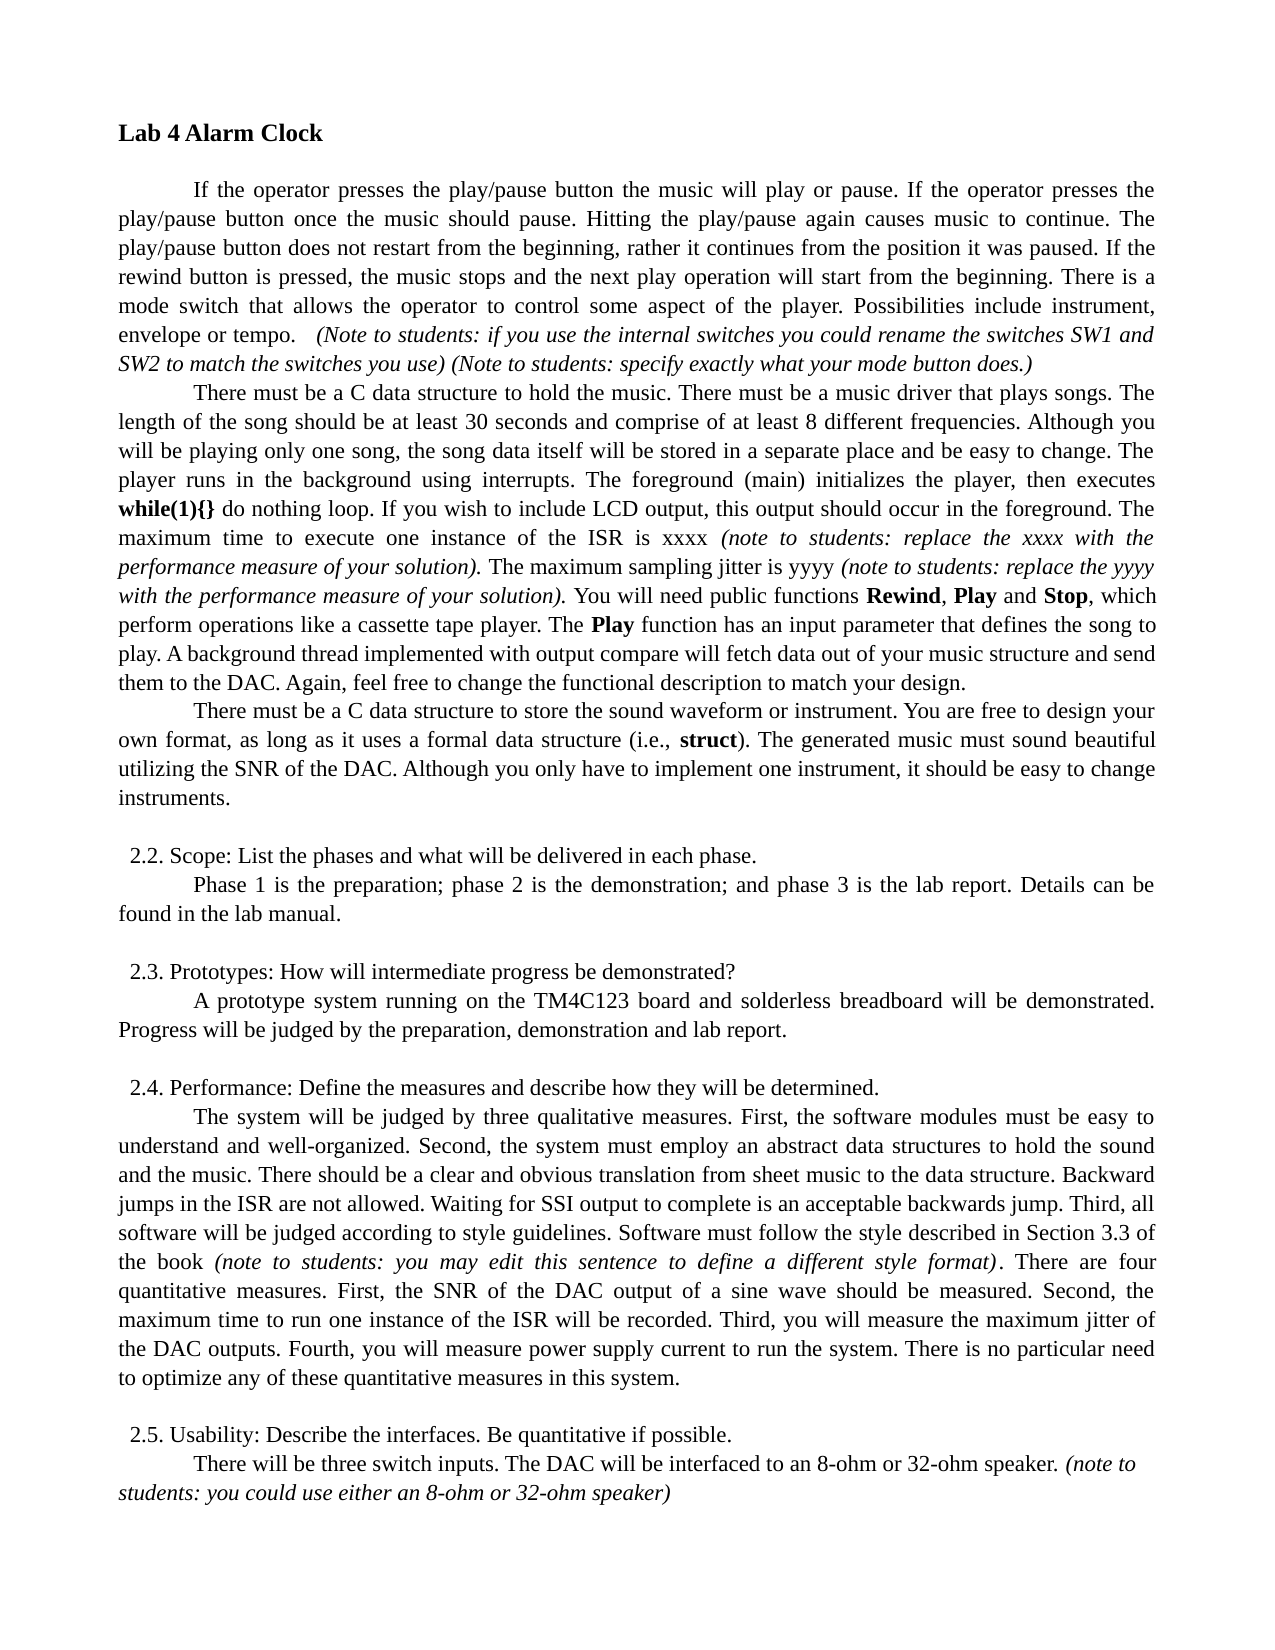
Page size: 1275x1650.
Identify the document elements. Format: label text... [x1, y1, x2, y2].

text If the operator presses the play/pause button the music will play or pause. If the operator presses the play/pause button once the music should pause. Hitting the play/pause again causes music to continue. The play/pause button does not restart from the beginning, rather it continues from the position it was paused. If the rewind button is pressed, the music stops and the next play operation will start from the beginning. There is a mode switch that allows the operator to control some aspect of the player. Possibilities include instrument, envelope or tempo. (Note to students: if you use the internal switches you could rename the switches SW1 and SW2 to match the switches you use) (Note to students: specify exactly what your mode button does.) [118, 176, 1157, 376]
text 2.4. Performance: Define the measures and describe how they will be determined. [118, 1074, 1157, 1100]
text There will be three switch inputs. The DAC will be interfaced to an 8-ohm or 32-ohm speaker. (note to students: you could use either an 8-ohm or 32-ohm speaker) [118, 1451, 1157, 1506]
text The system will be judged by three qualitative measures. First, the software modules must be easy to understand and well-organized. Second, the system must employ an abstract data structures to hold the sound and the music. There should be a clear and obvious translation from sheet music to the data structure. Backward jumps in the ISR are not allowed. Waiting for SSI output to complete is an acceptable backwards jump. Third, all software will be judged according to style guidelines. Software must follow the style described in Section 3.3 of the book (note to students: you may edit this sentence to define a different style format). There are four quantitative measures. First, the SNR of the DAC output of a sine wave should be measured. Second, the maximum time to run one instance of the ISR will be recorded. Third, you will measure the maximum jitter of the DAC outputs. Fourth, you will measure power supply current to run the system. There is no particular need to optimize any of these quantitative measures in this system. [118, 1103, 1157, 1390]
text 2.3. Prototypes: How will intermediate progress be demonstrated? [118, 958, 1157, 984]
text 2.2. Scope: List the phases and what will be delivered in each phase. [118, 842, 1157, 869]
text There must be a C data structure to store the sound waveform or instrument. You are free to design your own format, as long as it uses a formal data structure (i.e., struct). The generated music must sound beautiful utilizing the SNR of the DAC. Although you only have to implement one instrument, it should be easy to change instruments. [118, 698, 1157, 811]
text Phase 1 is the preparation; phase 2 is the demonstration; and phase 3 is the lab report. Details can be found in the lab manual. [118, 871, 1157, 927]
text There must be a C data structure to hold the music. There must be a music driver that plays songs. The length of the song should be at least 30 seconds and comprise of at least 8 different frequencies. Although you will be playing only one song, the song data itself will be stored in a separate place and be easy to change. The player runs in the background using interrupts. The foreground (main) initializes the player, then executes while(1){} do nothing loop. If you wish to include LCD output, this output should occur in the foreground. The maximum time to execute one instance of the ISR is xxxx (note to students: replace the xxxx with the performance measure of your solution). The maximum sampling jitter is yyyy (note to students: replace the yyyy with the performance measure of your solution). You will need public functions Rewind, Play and Stop, which perform operations like a cassette tape player. The Play function has an input parameter that defines the song to play. A background thread implemented with output compare will fetch data out of your music structure and send them to the DAC. Again, feel free to change the functional description to match your design. [118, 379, 1157, 695]
text 2.5. Usability: Describe the interfaces. Be quantitative if possible. [118, 1422, 1157, 1448]
text A prototype system running on the TM4C123 board and solderless breadboard will be demonstrated. Progress will be judged by the preparation, demonstration and lab report. [118, 987, 1157, 1042]
